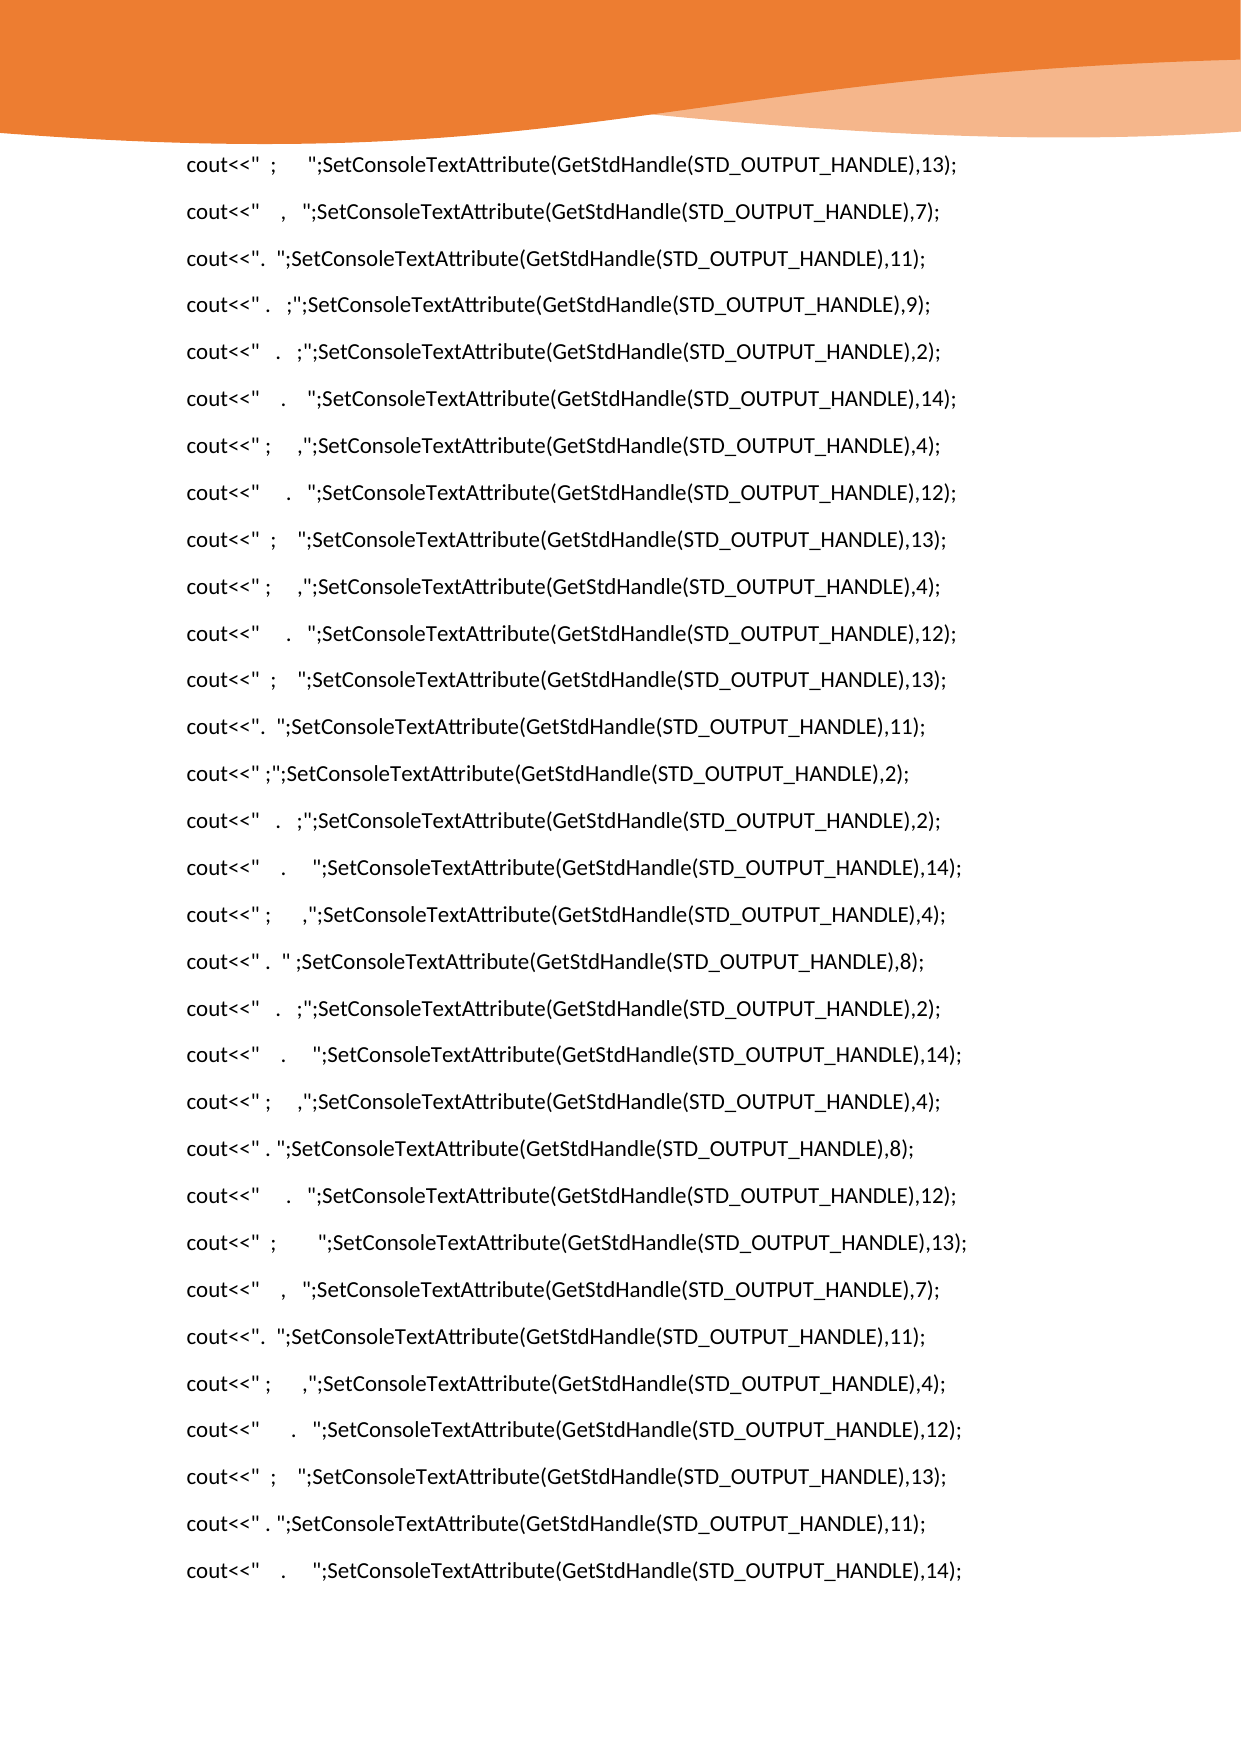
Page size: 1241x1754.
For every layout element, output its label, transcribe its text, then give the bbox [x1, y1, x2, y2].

text cout<<". ";SetConsoleTextAttribute(GetStdHandle(STD_OUTPUT_HANDLE),11); [112, 244, 1093, 272]
text cout<<" . ";SetConsoleTextAttribute(GetStdHandle(STD_OUTPUT_HANDLE),14); [112, 1041, 1093, 1069]
text cout<<" ; ";SetConsoleTextAttribute(GetStdHandle(STD_OUTPUT_HANDLE),13); [112, 150, 1093, 178]
text cout<<" . ";SetConsoleTextAttribute(GetStdHandle(STD_OUTPUT_HANDLE),12); [112, 619, 1093, 647]
text cout<<" . ;";SetConsoleTextAttribute(GetStdHandle(STD_OUTPUT_HANDLE),2); [112, 337, 1093, 366]
text cout<<" . ;";SetConsoleTextAttribute(GetStdHandle(STD_OUTPUT_HANDLE),9); [112, 291, 1093, 319]
text cout<<" . ";SetConsoleTextAttribute(GetStdHandle(STD_OUTPUT_HANDLE),14); [112, 853, 1093, 881]
text cout<<" ; ";SetConsoleTextAttribute(GetStdHandle(STD_OUTPUT_HANDLE),13); [112, 1462, 1093, 1491]
text cout<<" . ;";SetConsoleTextAttribute(GetStdHandle(STD_OUTPUT_HANDLE),2); [112, 806, 1093, 834]
text cout<<". ";SetConsoleTextAttribute(GetStdHandle(STD_OUTPUT_HANDLE),11); [112, 712, 1093, 741]
text cout<<" ; ";SetConsoleTextAttribute(GetStdHandle(STD_OUTPUT_HANDLE),13); [112, 666, 1093, 694]
text cout<<" . ";SetConsoleTextAttribute(GetStdHandle(STD_OUTPUT_HANDLE),8); [112, 1134, 1093, 1162]
text cout<<" . ;";SetConsoleTextAttribute(GetStdHandle(STD_OUTPUT_HANDLE),2); [112, 994, 1093, 1022]
text cout<<" ; ,";SetConsoleTextAttribute(GetStdHandle(STD_OUTPUT_HANDLE),4); [112, 900, 1093, 928]
text cout<<" ; ,";SetConsoleTextAttribute(GetStdHandle(STD_OUTPUT_HANDLE),4); [112, 1087, 1093, 1116]
text cout<<" . ";SetConsoleTextAttribute(GetStdHandle(STD_OUTPUT_HANDLE),12); [112, 1416, 1093, 1444]
text cout<<" . ";SetConsoleTextAttribute(GetStdHandle(STD_OUTPUT_HANDLE),14); [112, 384, 1093, 412]
text cout<<" ;";SetConsoleTextAttribute(GetStdHandle(STD_OUTPUT_HANDLE),2); [112, 759, 1093, 787]
text cout<<" ; ,";SetConsoleTextAttribute(GetStdHandle(STD_OUTPUT_HANDLE),4); [112, 431, 1093, 459]
text cout<<" . " ;SetConsoleTextAttribute(GetStdHandle(STD_OUTPUT_HANDLE),8); [112, 947, 1093, 975]
text cout<<" , ";SetConsoleTextAttribute(GetStdHandle(STD_OUTPUT_HANDLE),7); [112, 197, 1093, 225]
text cout<<" ; ,";SetConsoleTextAttribute(GetStdHandle(STD_OUTPUT_HANDLE),4); [112, 572, 1093, 600]
text cout<<" ; ,";SetConsoleTextAttribute(GetStdHandle(STD_OUTPUT_HANDLE),4); [112, 1369, 1093, 1397]
text cout<<" . ";SetConsoleTextAttribute(GetStdHandle(STD_OUTPUT_HANDLE),14); [112, 1556, 1093, 1584]
text cout<<". ";SetConsoleTextAttribute(GetStdHandle(STD_OUTPUT_HANDLE),11); [112, 1322, 1093, 1350]
text cout<<" ; ";SetConsoleTextAttribute(GetStdHandle(STD_OUTPUT_HANDLE),13); [112, 1228, 1093, 1256]
text cout<<" . ";SetConsoleTextAttribute(GetStdHandle(STD_OUTPUT_HANDLE),12); [112, 1181, 1093, 1209]
text cout<<" ; ";SetConsoleTextAttribute(GetStdHandle(STD_OUTPUT_HANDLE),13); [112, 525, 1093, 553]
text cout<<" . ";SetConsoleTextAttribute(GetStdHandle(STD_OUTPUT_HANDLE),11); [112, 1509, 1093, 1537]
text cout<<" , ";SetConsoleTextAttribute(GetStdHandle(STD_OUTPUT_HANDLE),7); [112, 1275, 1093, 1303]
text cout<<" . ";SetConsoleTextAttribute(GetStdHandle(STD_OUTPUT_HANDLE),12); [112, 478, 1093, 506]
